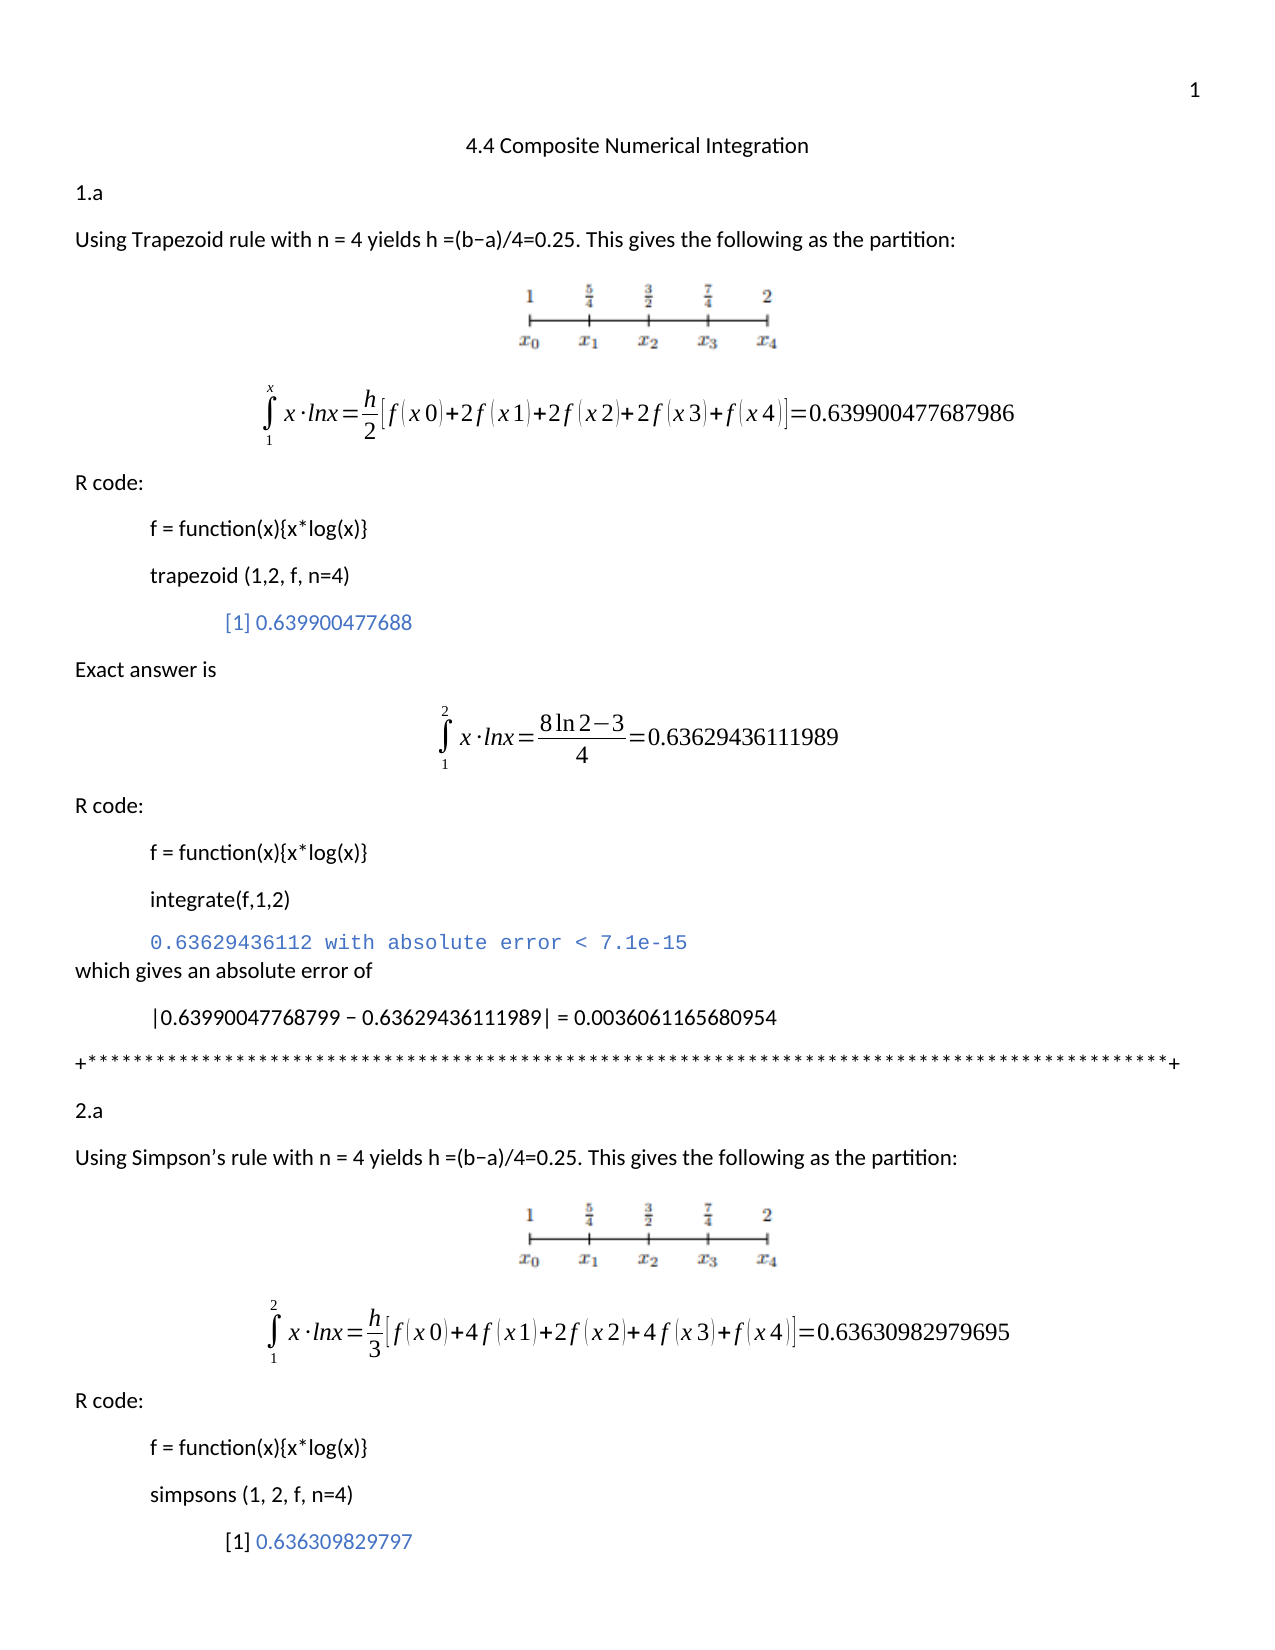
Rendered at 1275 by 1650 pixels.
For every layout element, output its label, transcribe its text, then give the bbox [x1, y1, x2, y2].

text R code: [75, 1386, 1200, 1414]
text R code: [75, 792, 1200, 819]
text [1] 0.639900477688 [225, 608, 1200, 636]
text Using Trapezoid rule with n = 4 yields h =(b−a)/4=0.25. This gives the following as the partition: [75, 225, 1200, 253]
picture [482, 271, 793, 360]
text [1] 0.636309829797 [225, 1527, 1200, 1555]
picture [482, 1190, 793, 1278]
text 2.a [75, 1096, 1200, 1124]
text which gives an absolute error of [75, 956, 1200, 984]
text Using Simpson’s rule with n = 4 yields h =(b−a)/4=0.25. This gives the following as the partition: [75, 1143, 1200, 1171]
text 1.a [75, 178, 1200, 206]
text integrate(f,1,2) [150, 885, 1200, 913]
text trapezoid (1,2, f, n=4) [150, 561, 1200, 589]
text f = function(x){x*log(x)} [150, 1433, 1200, 1461]
text R code: [75, 468, 1200, 496]
text |0.63990047768799 − 0.63629436111989| = 0.0036061165680954 [150, 1003, 1200, 1031]
text +***********************************************************************************************+ [75, 1049, 1200, 1078]
text f = function(x){x*log(x)} [150, 514, 1200, 542]
text 0.63629436112 with absolute error < 7.1e-15 [150, 932, 1200, 956]
text f = function(x){x*log(x)} [150, 838, 1200, 866]
text Exact answer is [75, 655, 1200, 683]
text simpsons (1, 2, f, n=4) [150, 1480, 1200, 1508]
text 4.4 Composite Numerical Integration [75, 131, 1200, 159]
